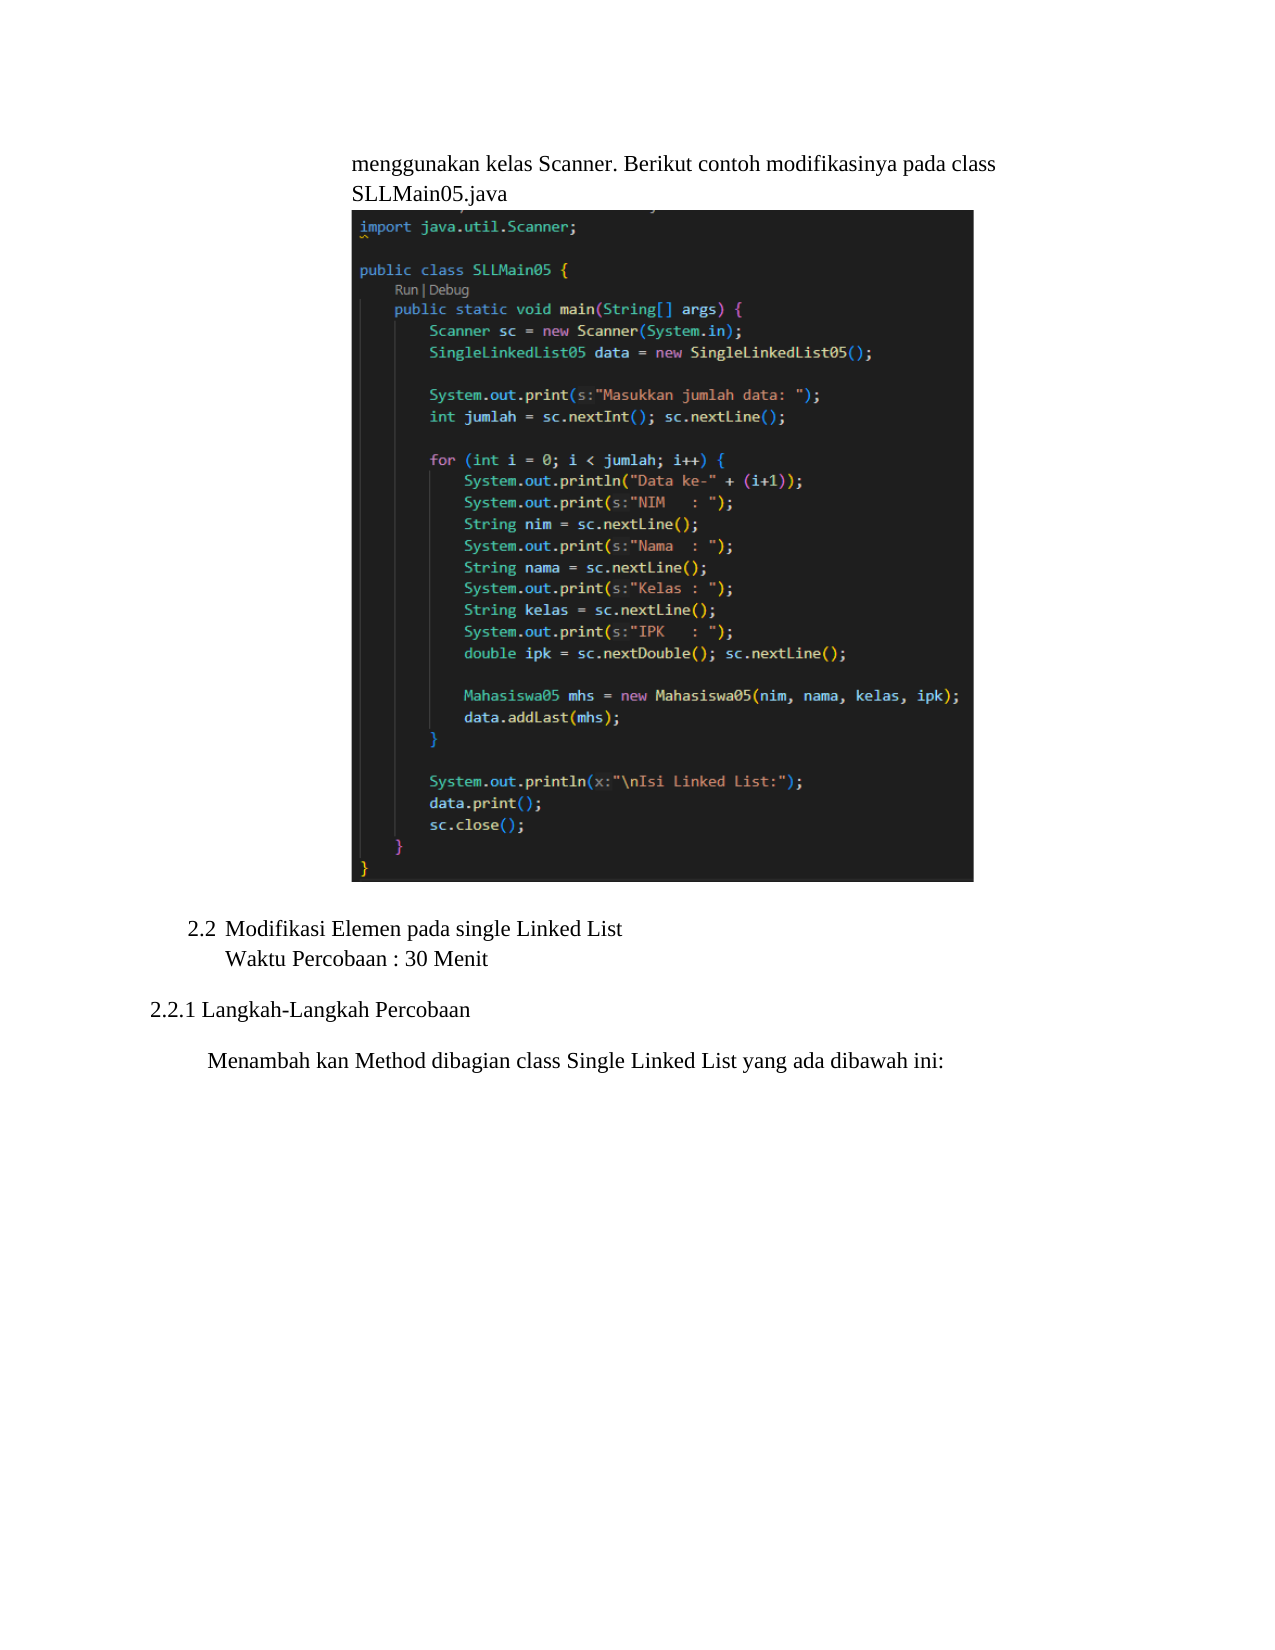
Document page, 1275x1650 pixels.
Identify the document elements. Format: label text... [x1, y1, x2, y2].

text 2.2.1 Langkah-Langkah Percobaan [150, 997, 1125, 1023]
list Modifikasi Elemen pada single Linked List [187, 915, 1125, 942]
picture [351, 210, 974, 882]
list Waktu Percobaan : 30 Menit [225, 946, 1125, 972]
list SLLMain05.java [300, 180, 1125, 207]
text Menambah kan Method dibagian class Single Linked List yang ada dibawah ini: [150, 1048, 1125, 1074]
list menggunakan kelas Scanner. Berikut contoh modifikasinya pada class [300, 150, 1125, 176]
